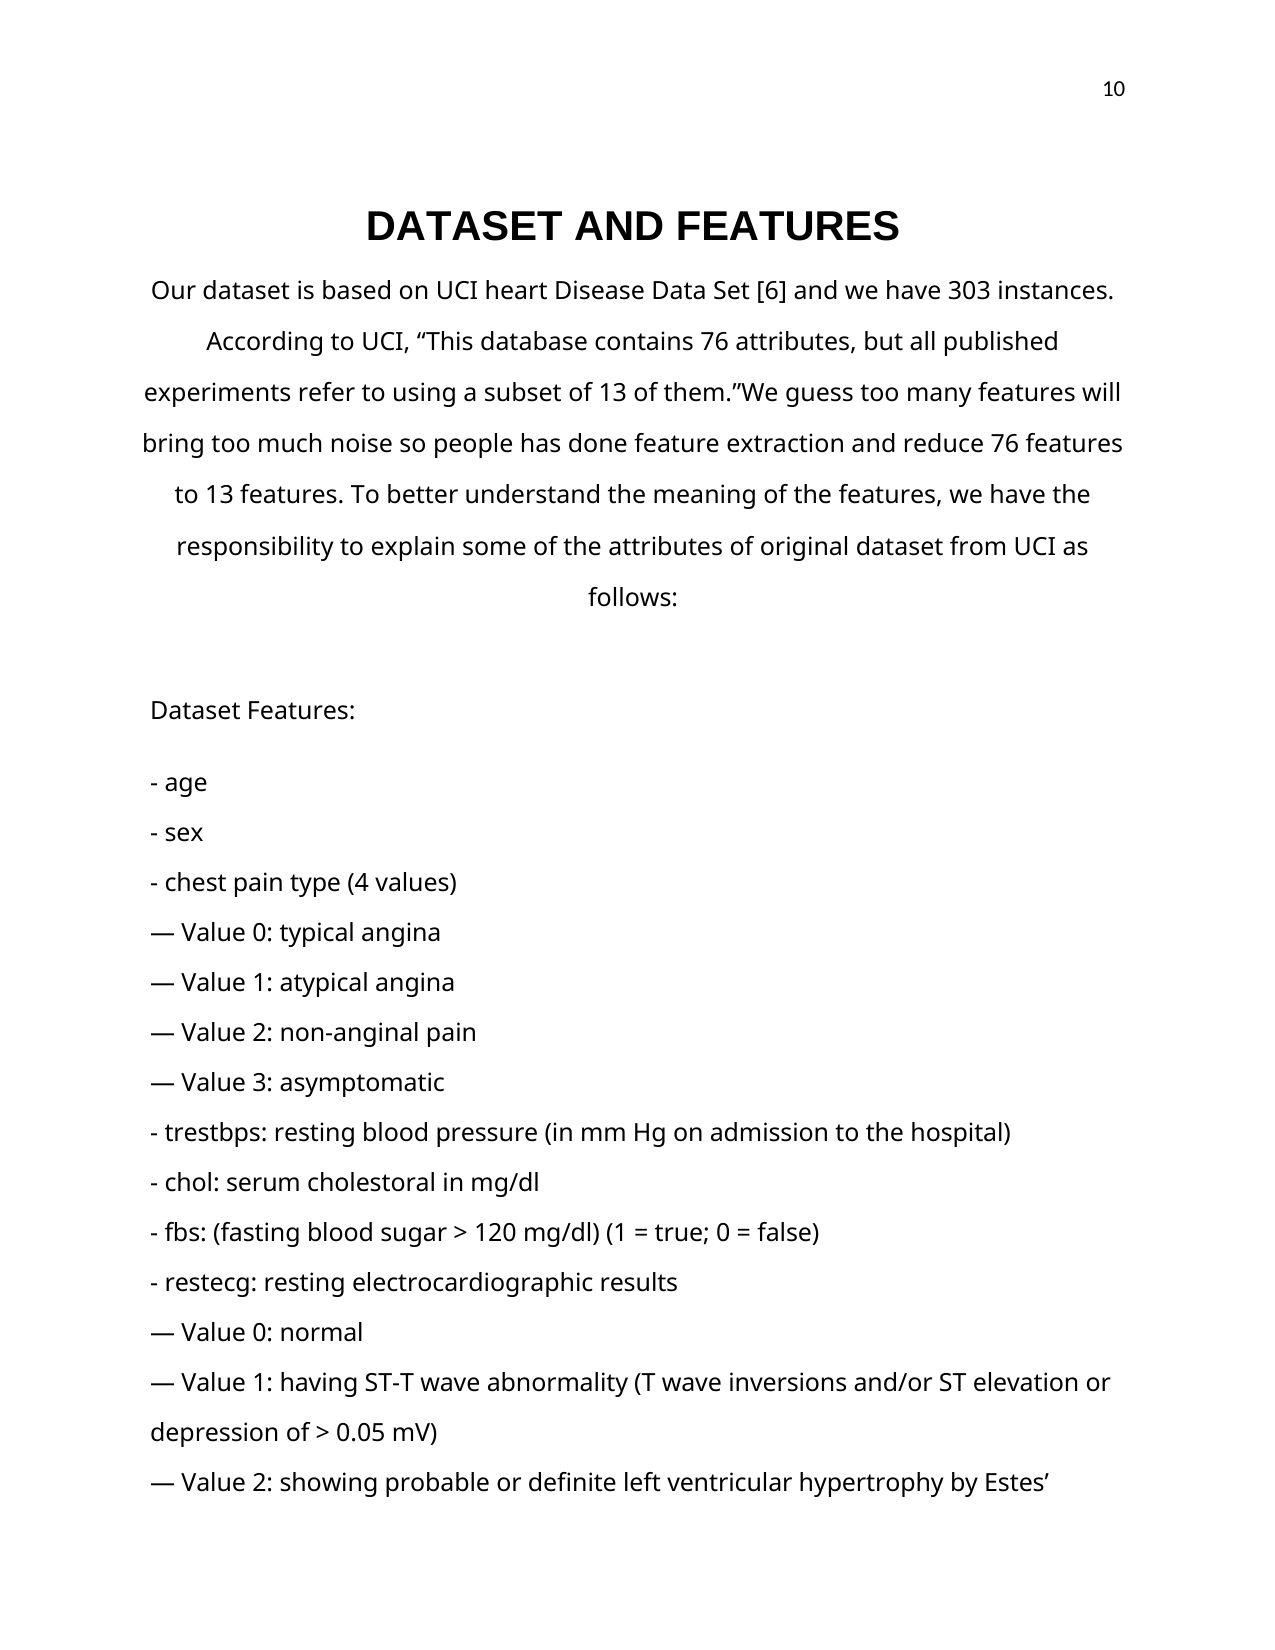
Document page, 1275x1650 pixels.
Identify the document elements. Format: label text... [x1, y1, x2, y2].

text Our dataset is based on UCI heart Disease Data Set [6] and we have 303 instances. According to UCI, “This database contains 76 attributes, but all published experiments refer to using a subset of 13 of them.”We guess too many features will bring too much noise so people has done feature extraction and reduce 76 features to 13 features. To better understand the meaning of the features, we have the responsibility to explain some of the attributes of original dataset from UCI as follows: [141, 273, 1125, 613]
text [150, 748, 1125, 1498]
subtitle Dataset Features: [150, 689, 1125, 727]
text DATASET AND FEATURES [141, 201, 1125, 249]
